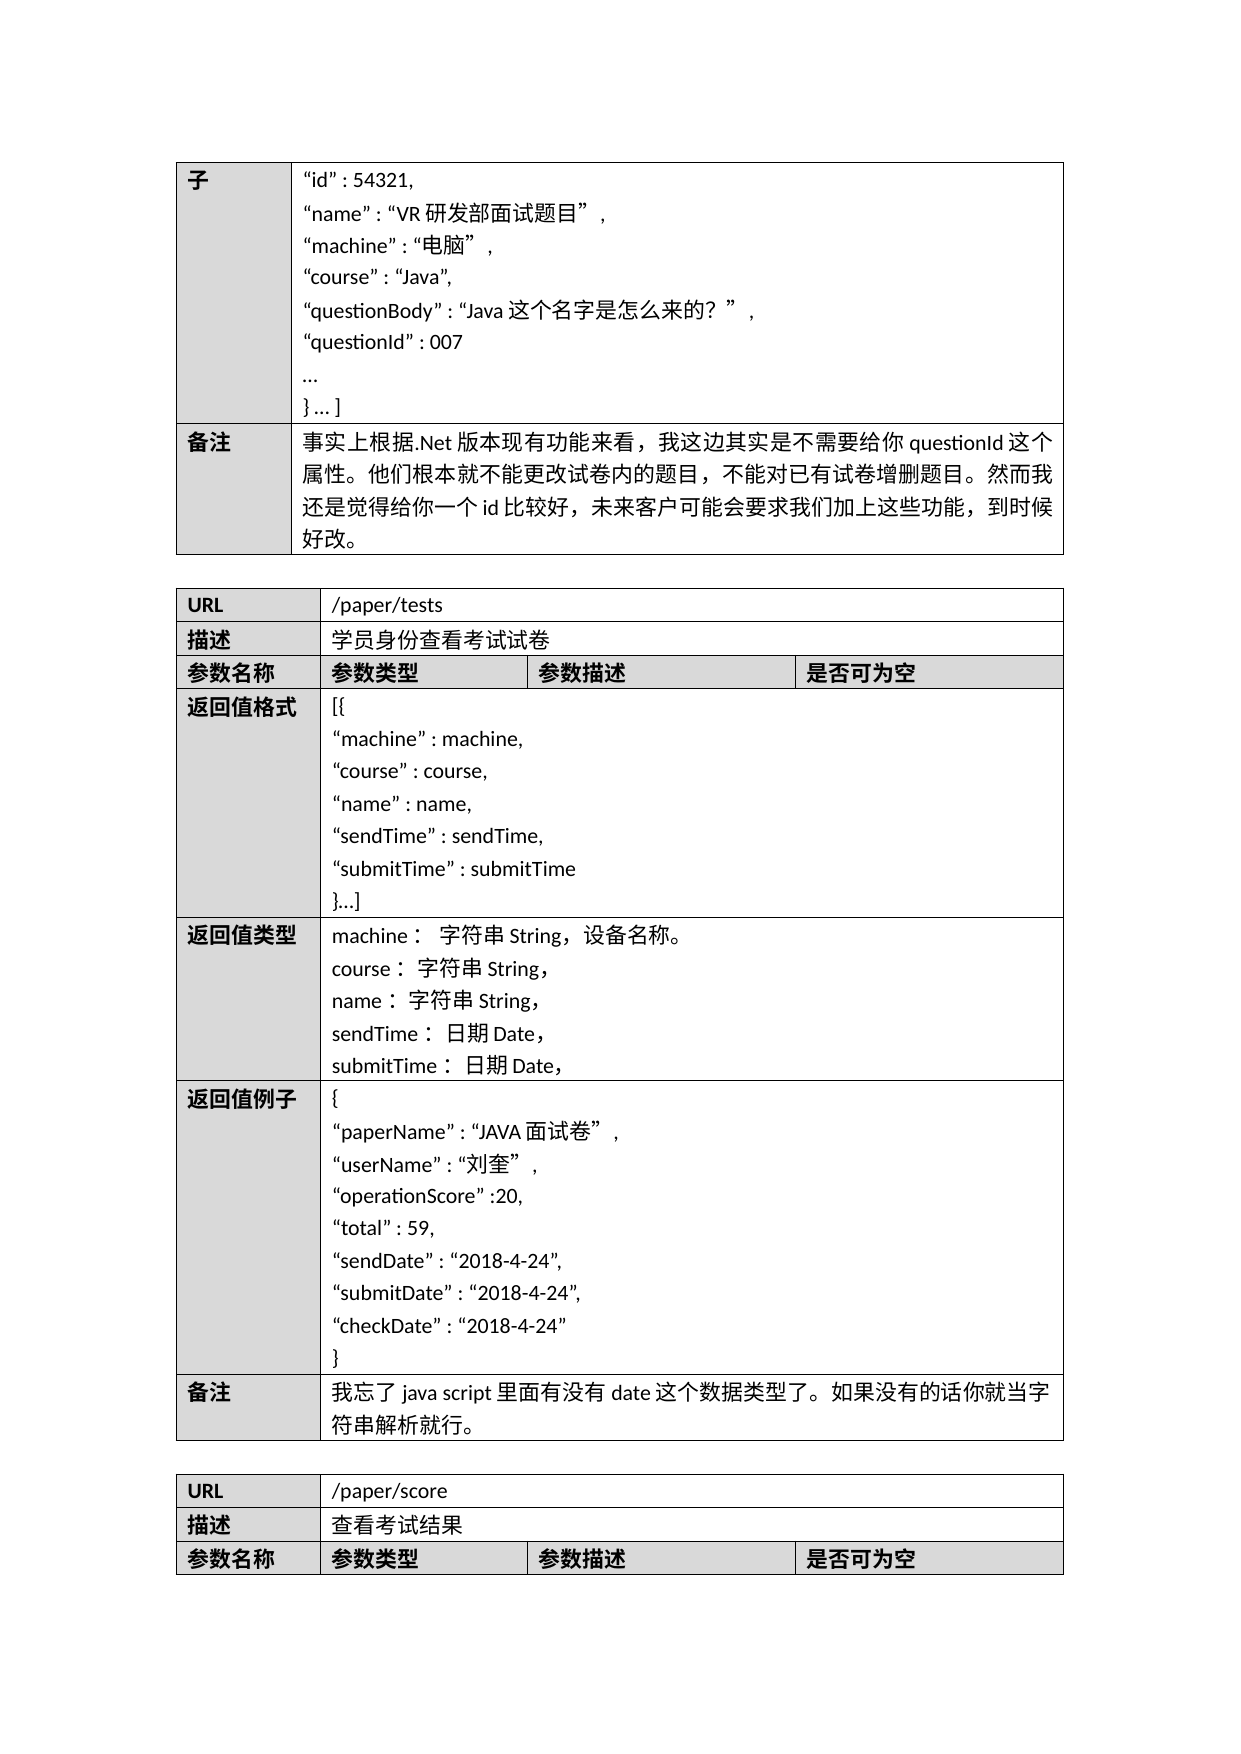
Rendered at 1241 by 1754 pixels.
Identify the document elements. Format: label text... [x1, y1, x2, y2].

table_cell 事实上根据.Net版本现有功能来看，我这边其实是不需要给你questionId这个属性。他们根本就不能更改试卷内的题目，不能对已有试卷增删题目。然而我还是觉得给你一个id比较好，未来客户可能会要求我们加上这些功能，到时候好改。 [292, 424, 1063, 554]
table_header /paper/score [321, 1475, 1063, 1507]
table_cell 参数类型 [321, 1542, 527, 1574]
table_cell 返回值例子 [177, 1081, 320, 1374]
table_cell 描述 [177, 1508, 320, 1541]
table_cell 是否可为空 [796, 1542, 1063, 1574]
table_cell machine ： 字符串String，设备名称。 course ：字符串String， name ：字符串String， sendTime ：日期Date， submitTime ：日期Date， [321, 918, 1063, 1080]
table_cell 我忘了java script里面有没有date这个数据类型了。如果没有的话你就当字符串解析就行。 [321, 1375, 1063, 1440]
table_cell 返回值例子 [177, 163, 291, 423]
table_cell [{ “machine” : machine, “course” : course, “name” : name, “sendTime” : sendTime, “submitTime” : submitTime }…] [321, 689, 1063, 917]
table_cell [ { “id” : 54321, “name” : “VR研发部面试题目”, “machine” : “电脑”, “course” : “Java”, “questionBody” : “Java这个名字是怎么来的？”, “questionId” : 007 … } … ] [292, 163, 1063, 423]
table_header URL [177, 1475, 320, 1507]
table_cell 参数类型 [321, 656, 527, 688]
table_cell 参数名称 [177, 1542, 320, 1574]
table_cell 参数描述 [528, 1542, 795, 1574]
table_cell 返回值类型 [177, 918, 320, 1080]
table_cell 参数描述 [528, 656, 795, 688]
table_cell 返回值格式 [177, 689, 320, 917]
table_cell { “paperName” : “JAVA面试卷”, “userName” : “刘奎”, “operationScore” :20, “total” : 59, “sendDate” : “2018-4-24”, “submitDate” : “2018-4-24”, “checkDate” : “2018-4-24” } [321, 1081, 1063, 1374]
table_header /paper/tests [321, 589, 1063, 621]
table_cell 参数名称 [177, 656, 320, 688]
table_cell 备注 [177, 1375, 320, 1440]
table_cell 描述 [177, 622, 320, 655]
table_header URL [177, 589, 320, 621]
table_cell 查看考试结果 [321, 1508, 1063, 1541]
table_cell 学员身份查看考试试卷 [321, 622, 1063, 655]
table_cell 是否可为空 [796, 656, 1063, 688]
table_cell 备注 [177, 424, 291, 554]
